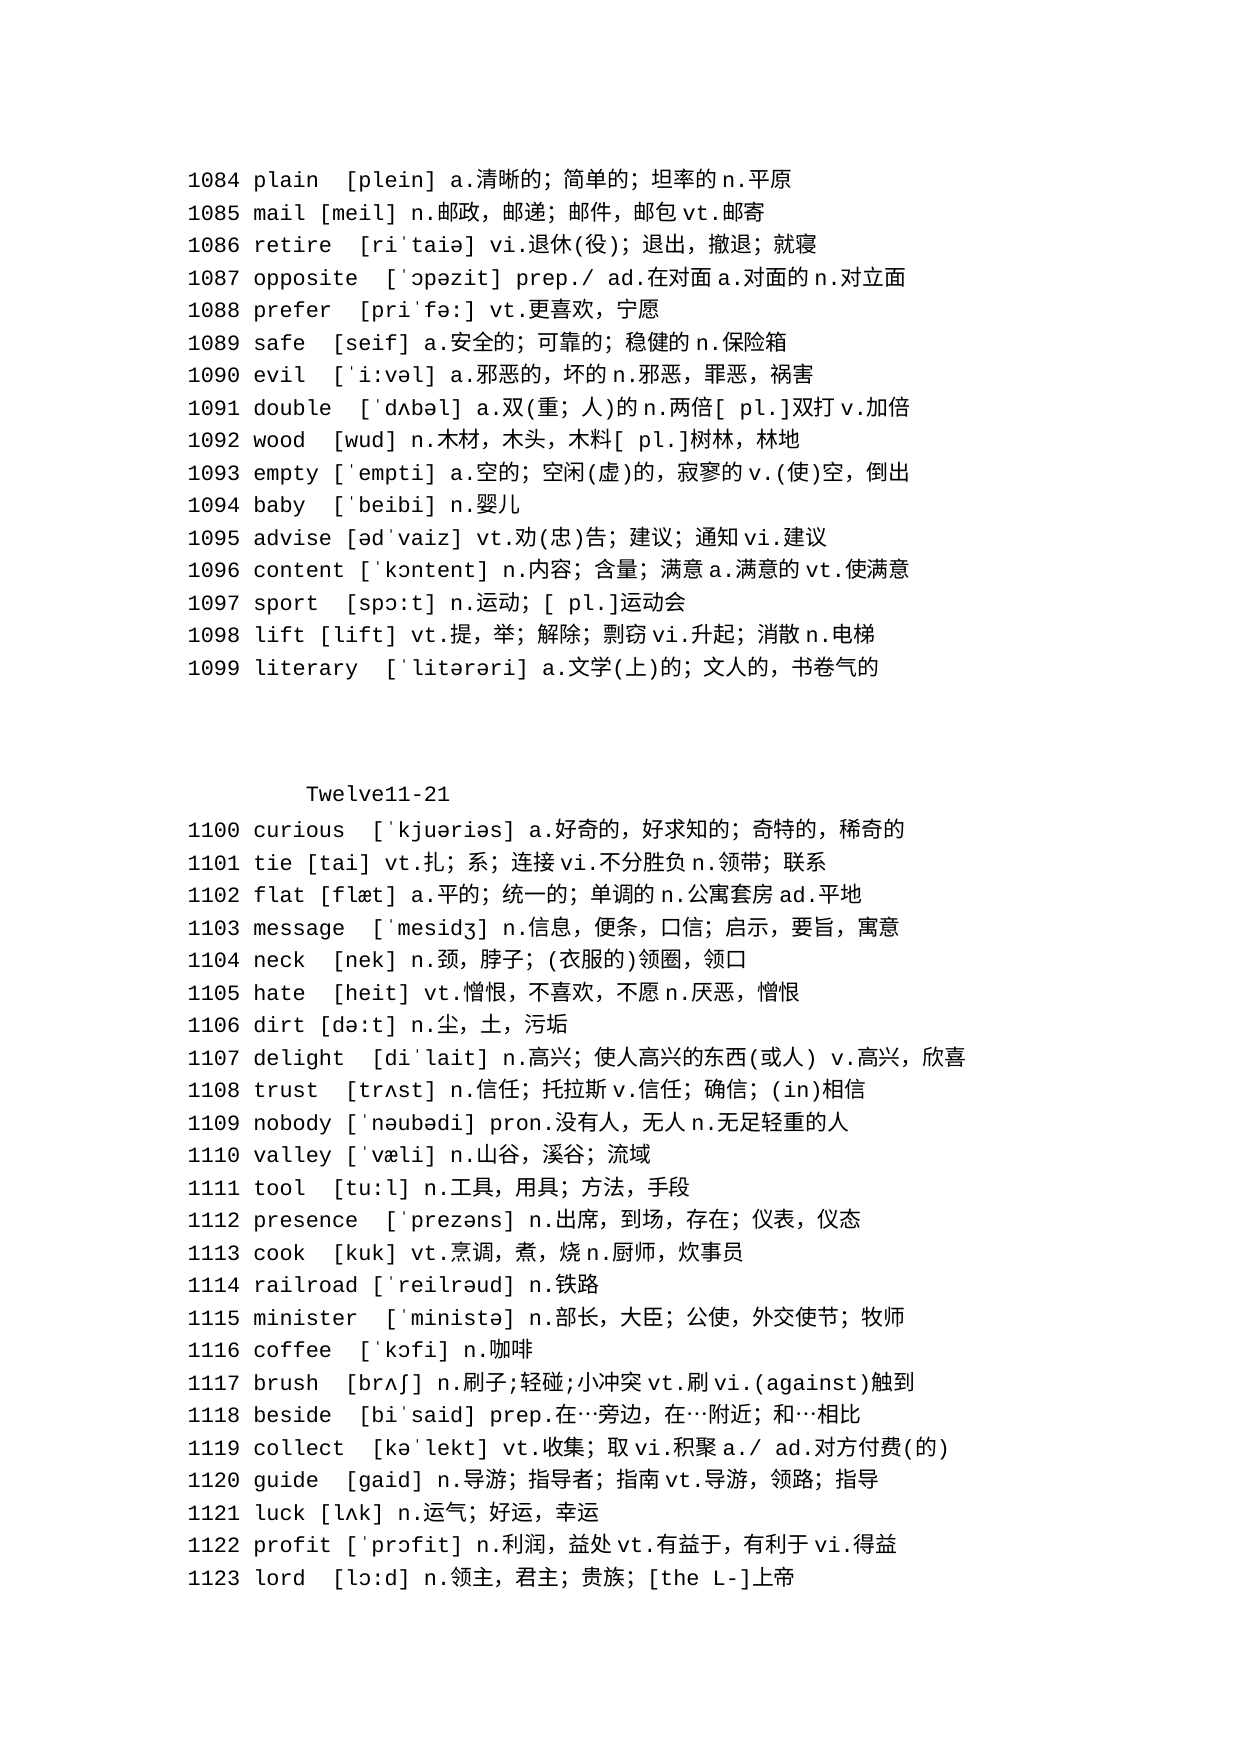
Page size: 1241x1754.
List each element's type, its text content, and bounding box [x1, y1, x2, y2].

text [187, 812, 1053, 1592]
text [187, 162, 1053, 682]
text Twelve11-21 [187, 682, 1053, 812]
